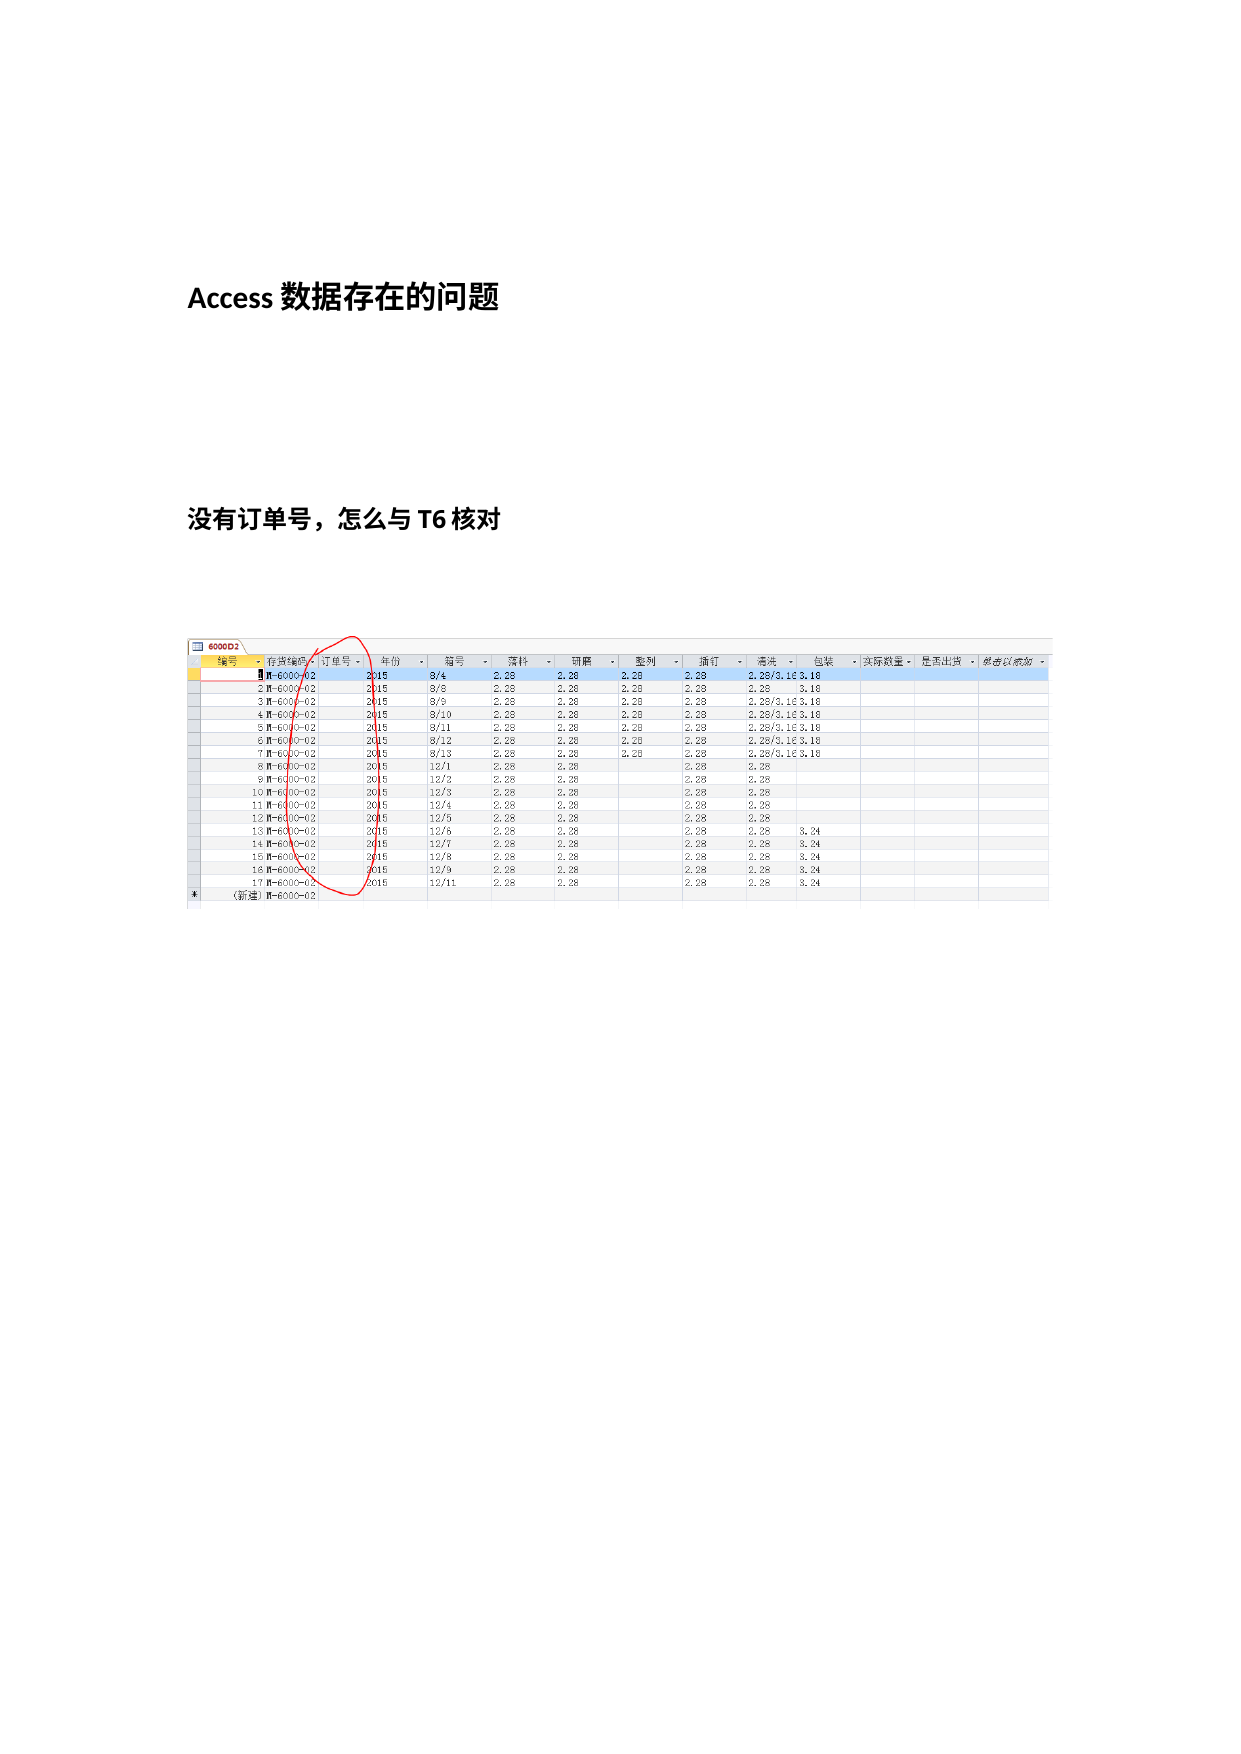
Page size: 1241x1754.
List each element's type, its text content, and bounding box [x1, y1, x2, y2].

subtitle Access 数据存在的问题 [187, 262, 1053, 327]
picture [187, 636, 1053, 909]
subtitle 没有订单号，怎么与T6核对 [187, 485, 1053, 550]
